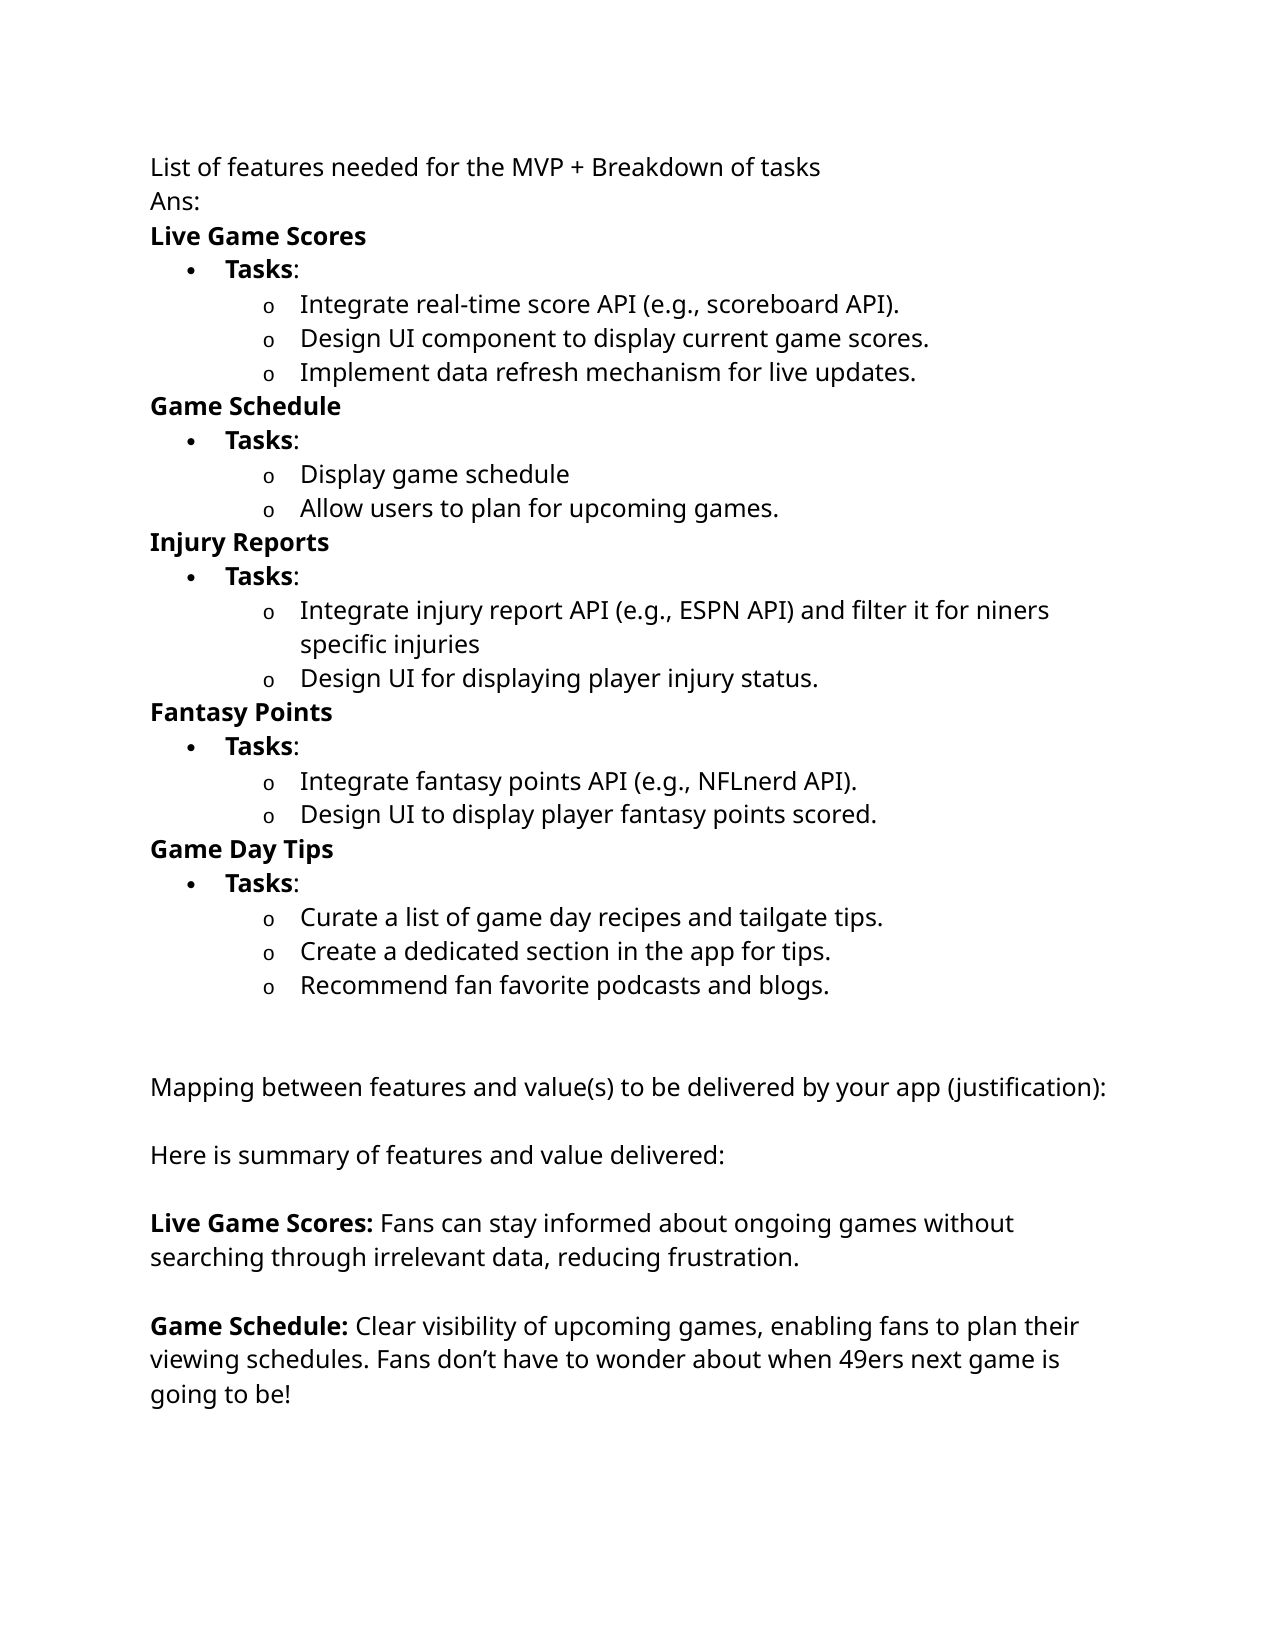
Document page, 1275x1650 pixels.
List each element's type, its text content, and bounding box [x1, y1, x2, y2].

list Integrate injury report API (e.g., ESPN API) and filter it for niners specific injuries [262, 593, 1125, 661]
list Allow users to plan for upcoming games. [262, 491, 1125, 525]
text Game Schedule: Clear visibility of upcoming games, enabling fans to plan their viewing schedules. Fans don’t have to wonder about when 49ers next game is going to be! [150, 1308, 1125, 1410]
text Mapping between features and value(s) to be delivered by your app (justification): Here is summary of features and value delivered: Live Game Scores: Fans can stay informed about ongoing games without searching through irrelevant data, reducing frustration. [150, 1070, 1125, 1274]
text Game Schedule [150, 388, 1125, 422]
text Game Day Tips [150, 831, 1125, 865]
list Integrate fantasy points API (e.g., NFLnerd API). [262, 763, 1125, 797]
list Tasks: [187, 559, 1125, 593]
list Integrate real-time score API (e.g., scoreboard API). [262, 286, 1125, 320]
text Fantasy Points [150, 695, 1125, 729]
list Design UI for displaying player injury status. [262, 661, 1125, 695]
list Tasks: [187, 422, 1125, 457]
text List of features needed for the MVP + Breakdown of tasks Ans: Live Game Scores [150, 150, 1125, 252]
list Display game schedule [262, 457, 1125, 491]
list Tasks: [187, 252, 1125, 286]
list Design UI to display player fantasy points scored. [262, 797, 1125, 831]
list Implement data refresh mechanism for live updates. [262, 354, 1125, 388]
list Curate a list of game day recipes and tailgate tips. [262, 899, 1125, 933]
list Create a dedicated section in the app for tips. [262, 933, 1125, 967]
list Design UI component to display current game scores. [262, 320, 1125, 354]
list Tasks: [187, 865, 1125, 899]
text Injury Reports [150, 525, 1125, 559]
list Tasks: [187, 729, 1125, 763]
list Recommend fan favorite podcasts and blogs. [262, 967, 1125, 1002]
